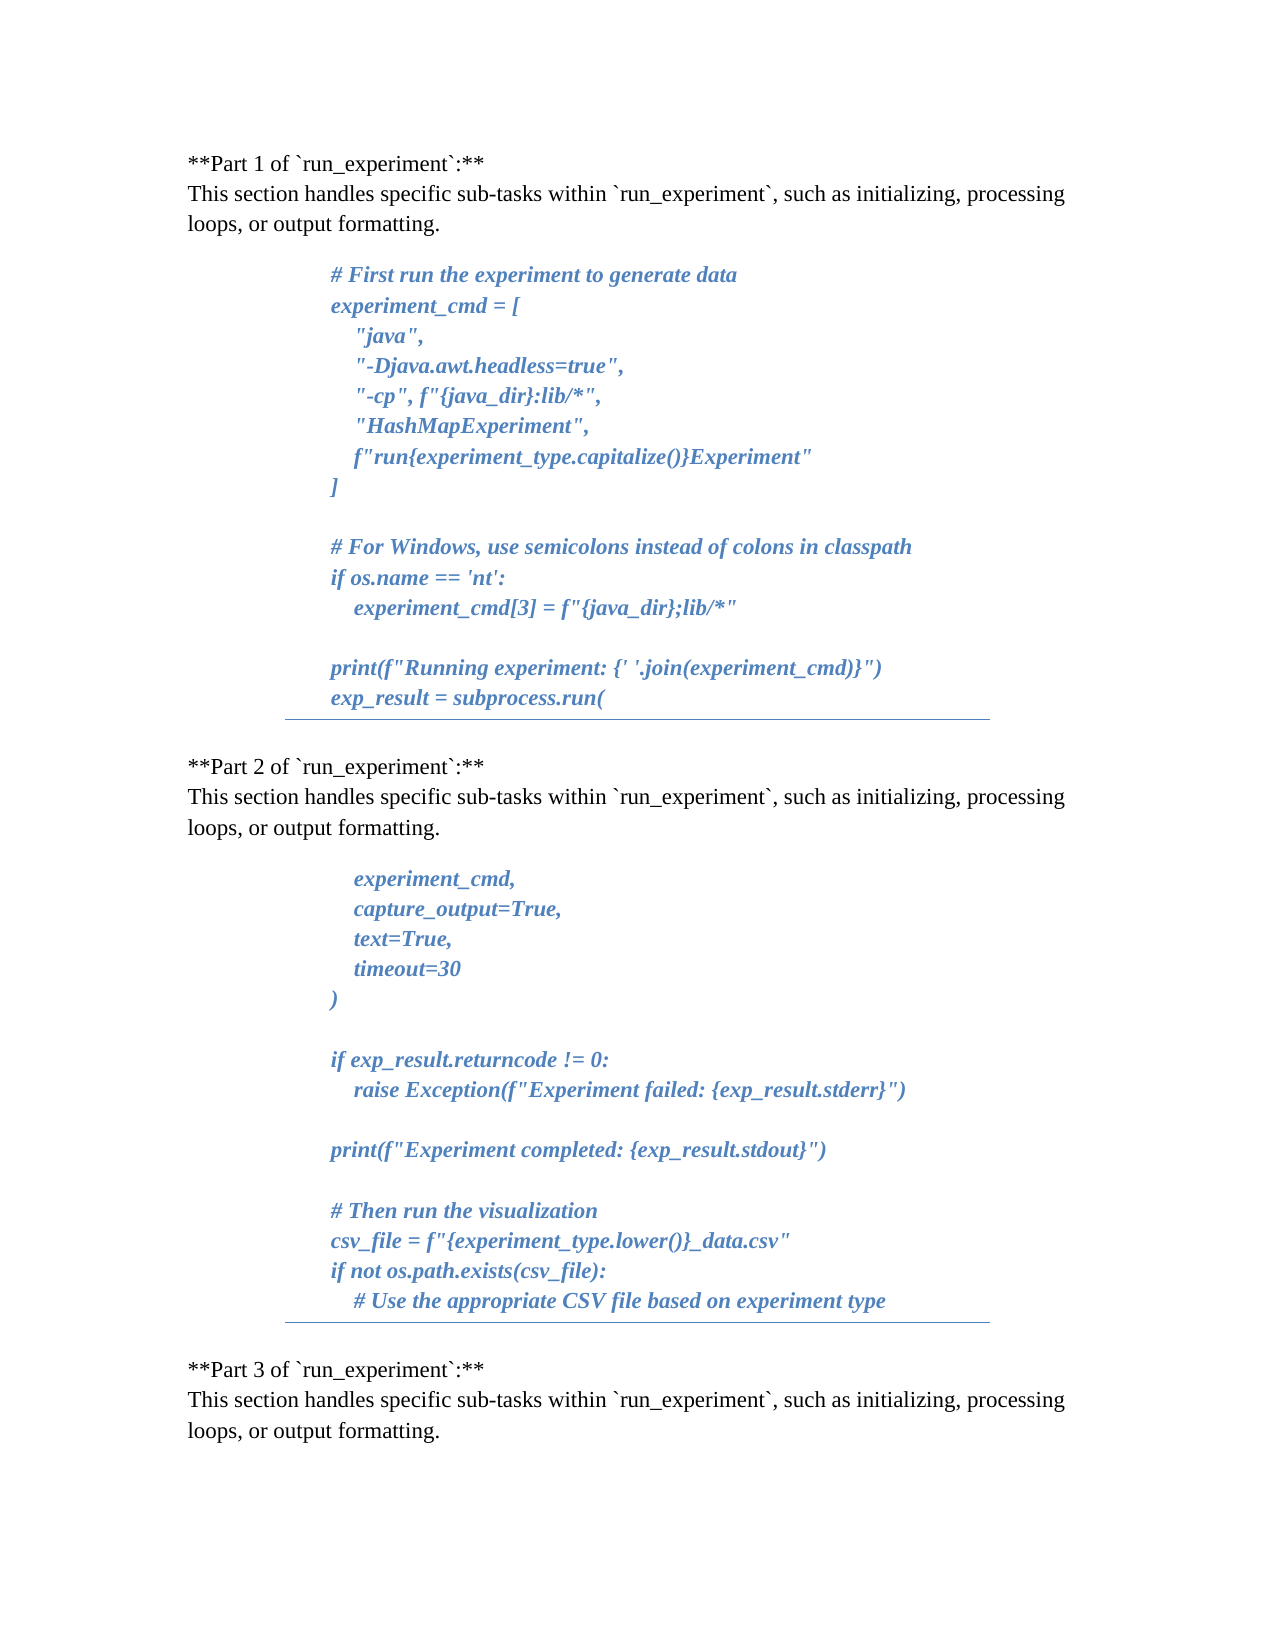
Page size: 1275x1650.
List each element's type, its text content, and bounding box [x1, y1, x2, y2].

text experiment_cmd, capture_output=True, text=True, timeout=30 ) if exp_result.returncode != 0: raise Exception(f"Experiment failed: {exp_result.stderr}") print(f"Experiment completed: {exp_result.stdout}") # Then run the visualization csv_file = f"{experiment_type.lower()}_data.csv" if not os.path.exists(csv_file): # Use the appropriate CSV file based on experiment type [285, 864, 990, 1322]
text **Part 3 of `run_experiment`:** This section handles specific sub-tasks within `run_experiment`, such as initializing, processing loops, or output formatting. [187, 1356, 1087, 1443]
text # First run the experiment to generate data experiment_cmd = [ "java", "-Djava.awt.headless=true", "-cp", f"{java_dir}:lib/*", "HashMapExperiment", f"run{experiment_type.capitalize()}Experiment" ] # For Windows, use semicolons instead of colons in classpath if os.name == 'nt': experiment_cmd[3] = f"{java_dir};lib/*" print(f"Running experiment: {' '.join(experiment_cmd)}") exp_result = subprocess.run( [285, 261, 990, 719]
text **Part 1 of `run_experiment`:** This section handles specific sub-tasks within `run_experiment`, such as initializing, processing loops, or output formatting. [187, 150, 1087, 237]
text **Part 2 of `run_experiment`:** This section handles specific sub-tasks within `run_experiment`, such as initializing, processing loops, or output formatting. [187, 753, 1087, 840]
